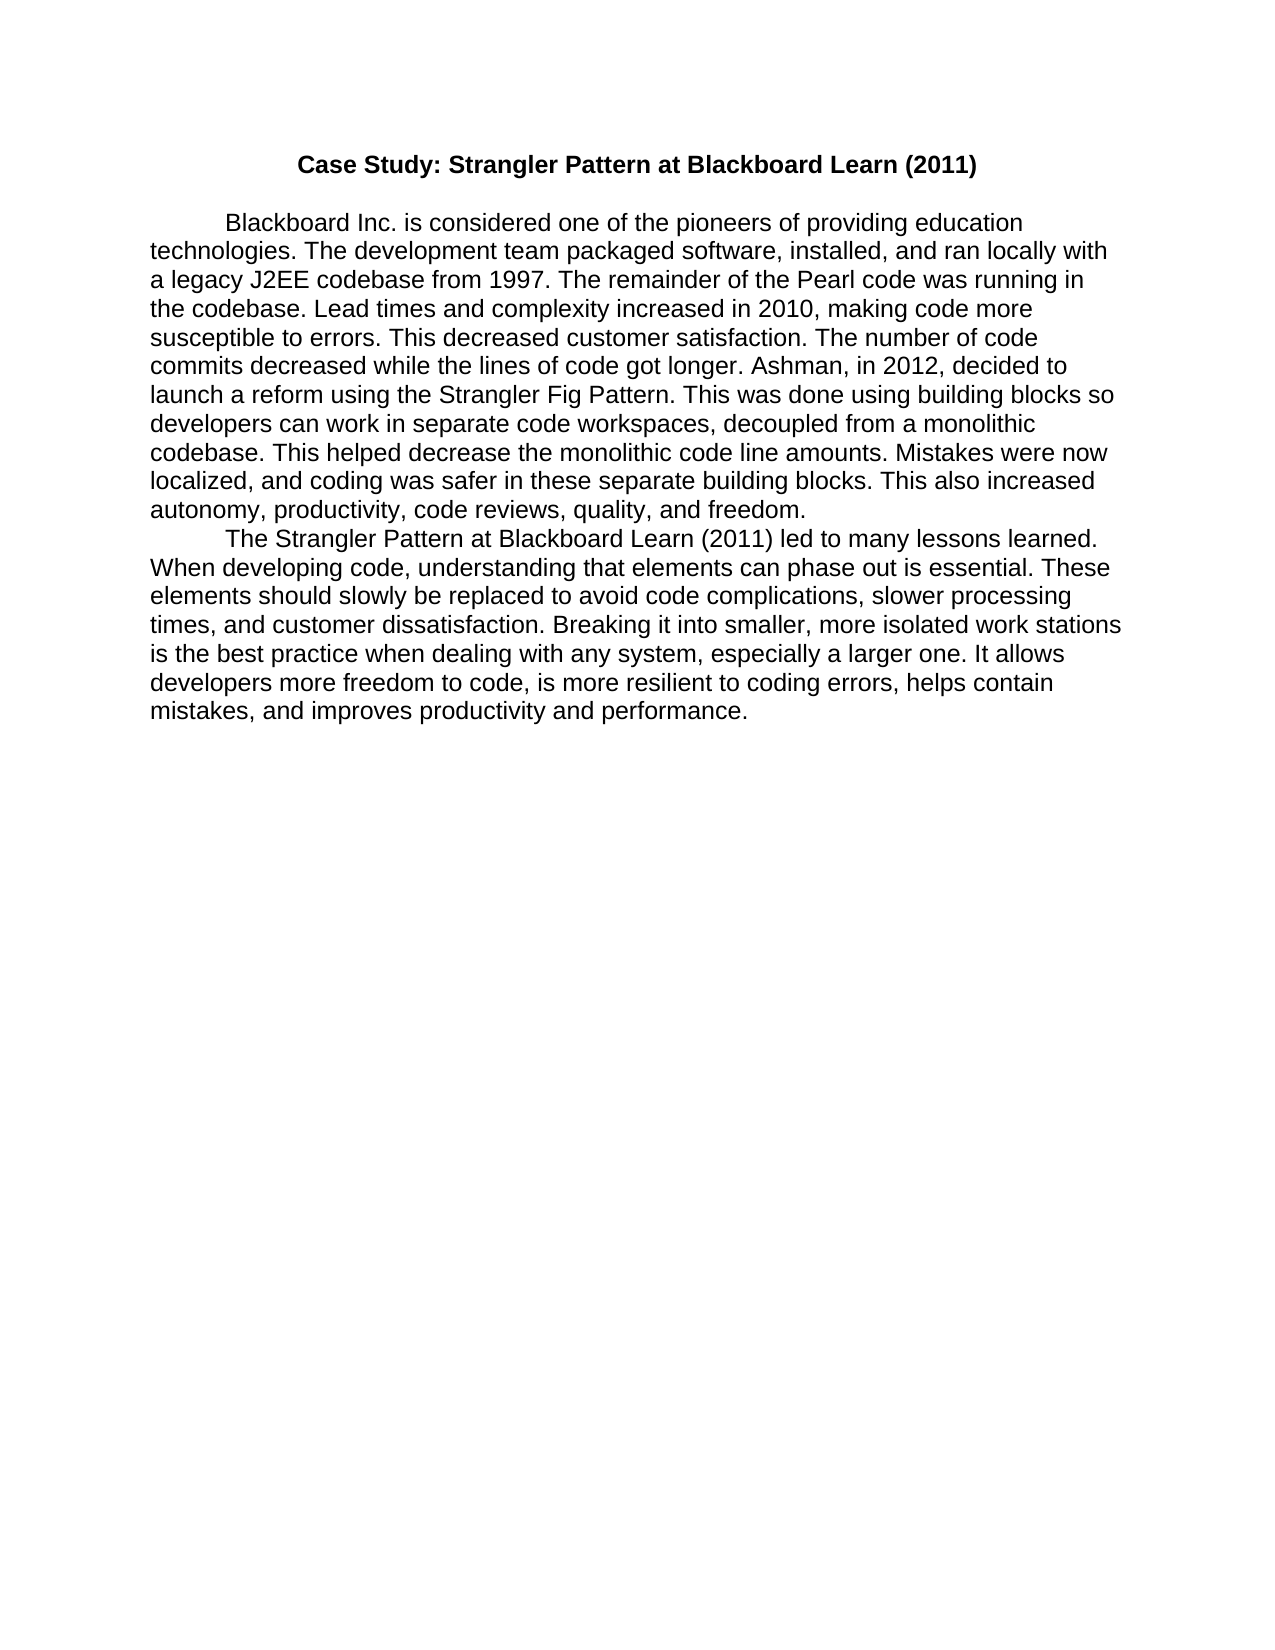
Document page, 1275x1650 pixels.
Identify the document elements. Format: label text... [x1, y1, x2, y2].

text Case Study: Strangler Pattern at Blackboard Learn (2011) [150, 150, 1125, 179]
text Blackboard Inc. is considered one of the pioneers of providing education technologies. The development team packaged software, installed, and ran locally with a legacy J2EE codebase from 1997. The remainder of the Pearl code was running in the codebase. Lead times and complexity increased in 2010, making code more susceptible to errors. This decreased customer satisfaction. The number of code commits decreased while the lines of code got longer. Ashman, in 2012, decided to launch a reform using the Strangler Fig Pattern. This was done using building blocks so developers can work in separate code workspaces, decoupled from a monolithic codebase. This helped decrease the monolithic code line amounts. Mistakes were now localized, and coding was safer in these separate building blocks. This also increased autonomy, productivity, code reviews, quality, and freedom. [150, 207, 1125, 524]
text The Strangler Pattern at Blackboard Learn (2011) led to many lessons learned. When developing code, understanding that elements can phase out is essential. These elements should slowly be replaced to avoid code complications, slower processing times, and customer dissatisfaction. Breaking it into smaller, more isolated work stations is the best practice when dealing with any system, especially a larger one. It allows developers more freedom to code, is more resilient to coding errors, helps contain mistakes, and improves productivity and performance. [150, 524, 1125, 725]
